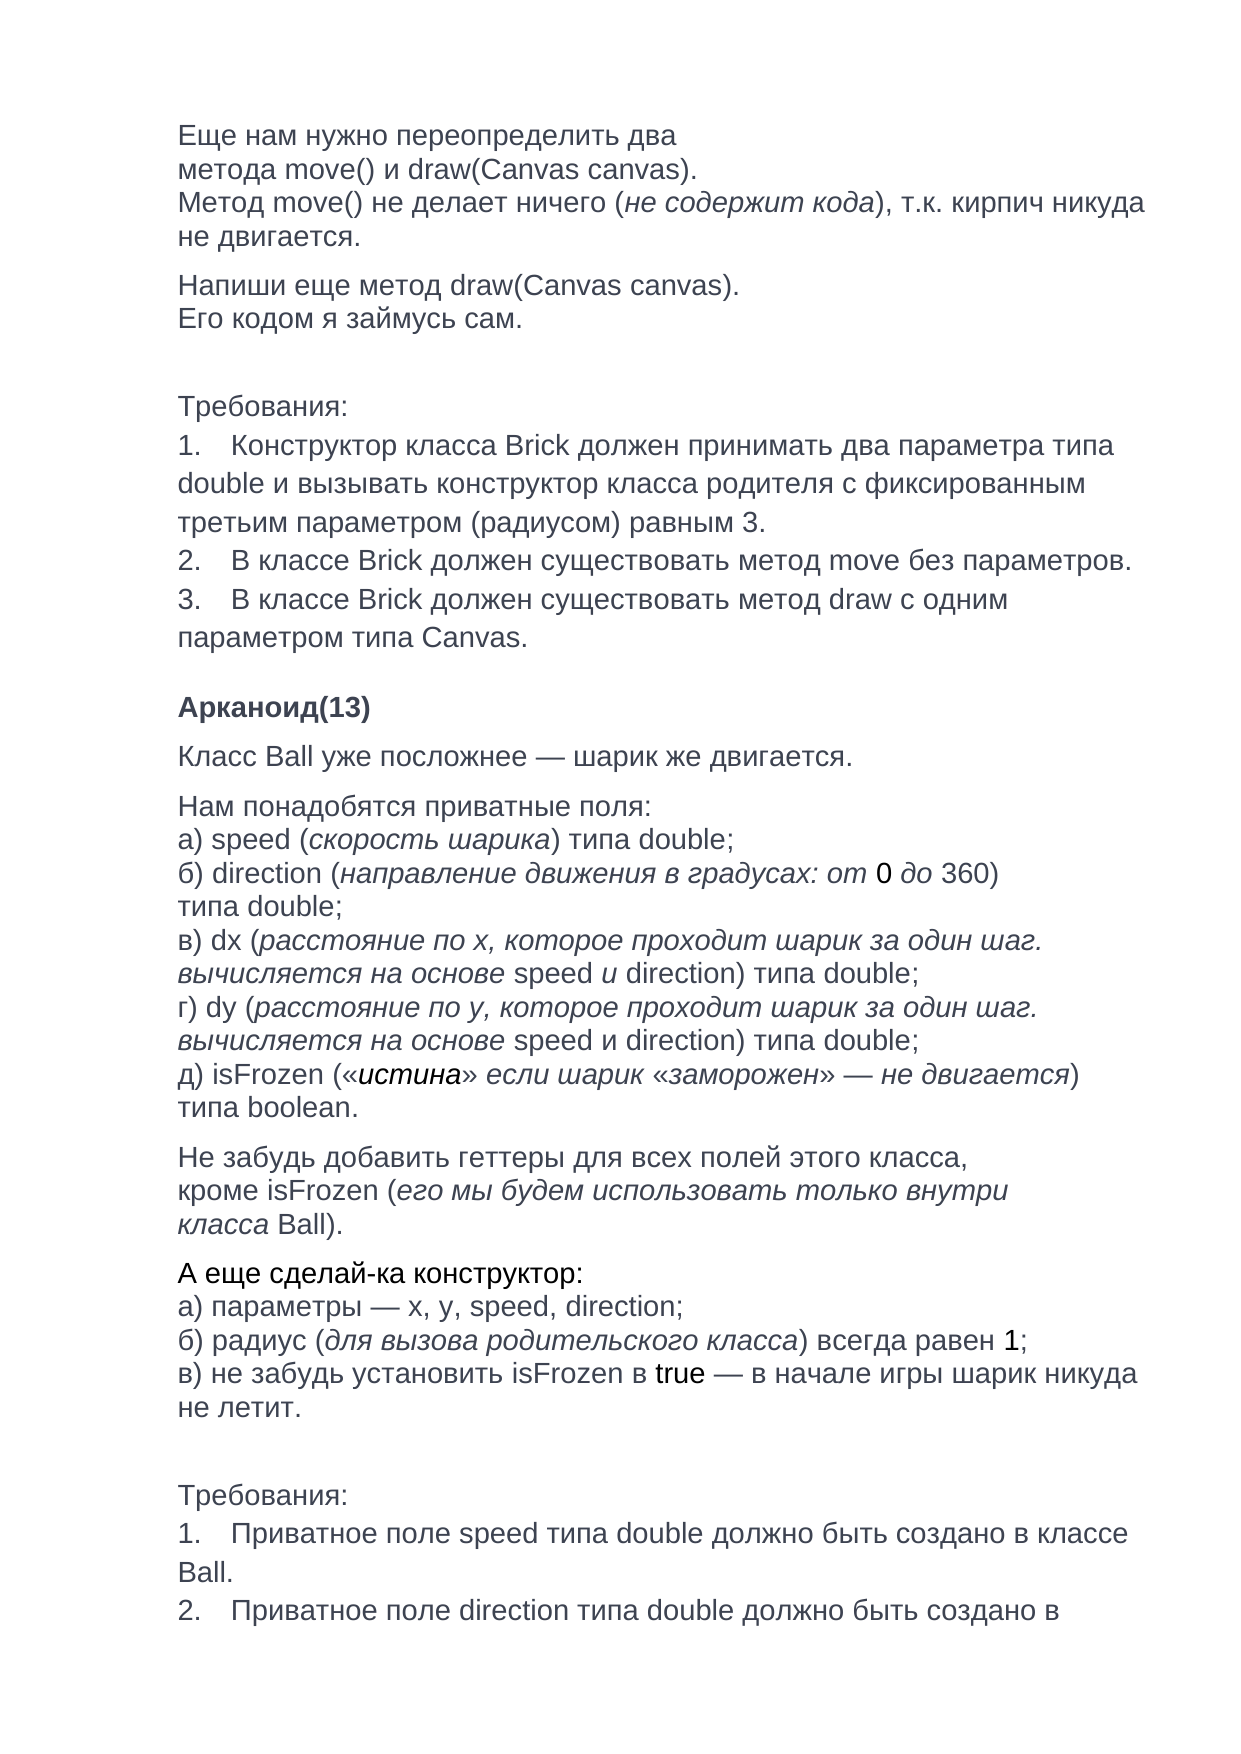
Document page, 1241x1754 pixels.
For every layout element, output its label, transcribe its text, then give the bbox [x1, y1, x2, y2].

text Класс Ball уже посложнее — шарик же двигается. [177, 739, 1152, 773]
text Еще нам нужно переопределить два метода move() и draw(Canvas canvas). Метод move() не делает ничего (не содержит кода), т.к. кирпич никуда не двигается. [177, 118, 1152, 252]
text Требования: 1. Конструктор класса Brick должен принимать два параметра типа double и вызывать конструктор класса родителя с фиксированным третьим параметром (радиусом) равным 3. 2. В классе Brick должен существовать метод move без параметров. 3. В классе Brick должен существовать метод draw с одним параметром типа Сanvas. [177, 351, 1152, 654]
subtitle Арканоид(13) [177, 690, 1152, 724]
text Не забудь добавить геттеры для всех полей этого класса, кроме isFrozen (его мы будем использовать только внутри класса Ball). [177, 1139, 1152, 1240]
text А еще сделай-ка конструктор: а) параметры — x, y, speed, direction; б) радиус (для вызова родительского класса) всегда равен 1; в) не забудь установить isFrozen в true — в начале игры шарик никуда не летит. [177, 1256, 1152, 1423]
text Нам понадобятся приватные поля: а) speed (скорость шарика) типа double; б) direction (направление движения в градусах: от 0 до 360) типа double; в) dx (расстояние по x, которое проходит шарик за один шаг. вычисляется на основе speed и direction) типа double; г) dy (расстояние по y, которое проходит шарик за один шаг. вычисляется на основе speed и direction) типа double; д) isFrozen («истина» если шарик «заморожен» — не двигается) типа boolean. [177, 788, 1152, 1124]
text Напиши еще метод draw(Canvas canvas). Его кодом я займусь сам. [177, 268, 1152, 335]
